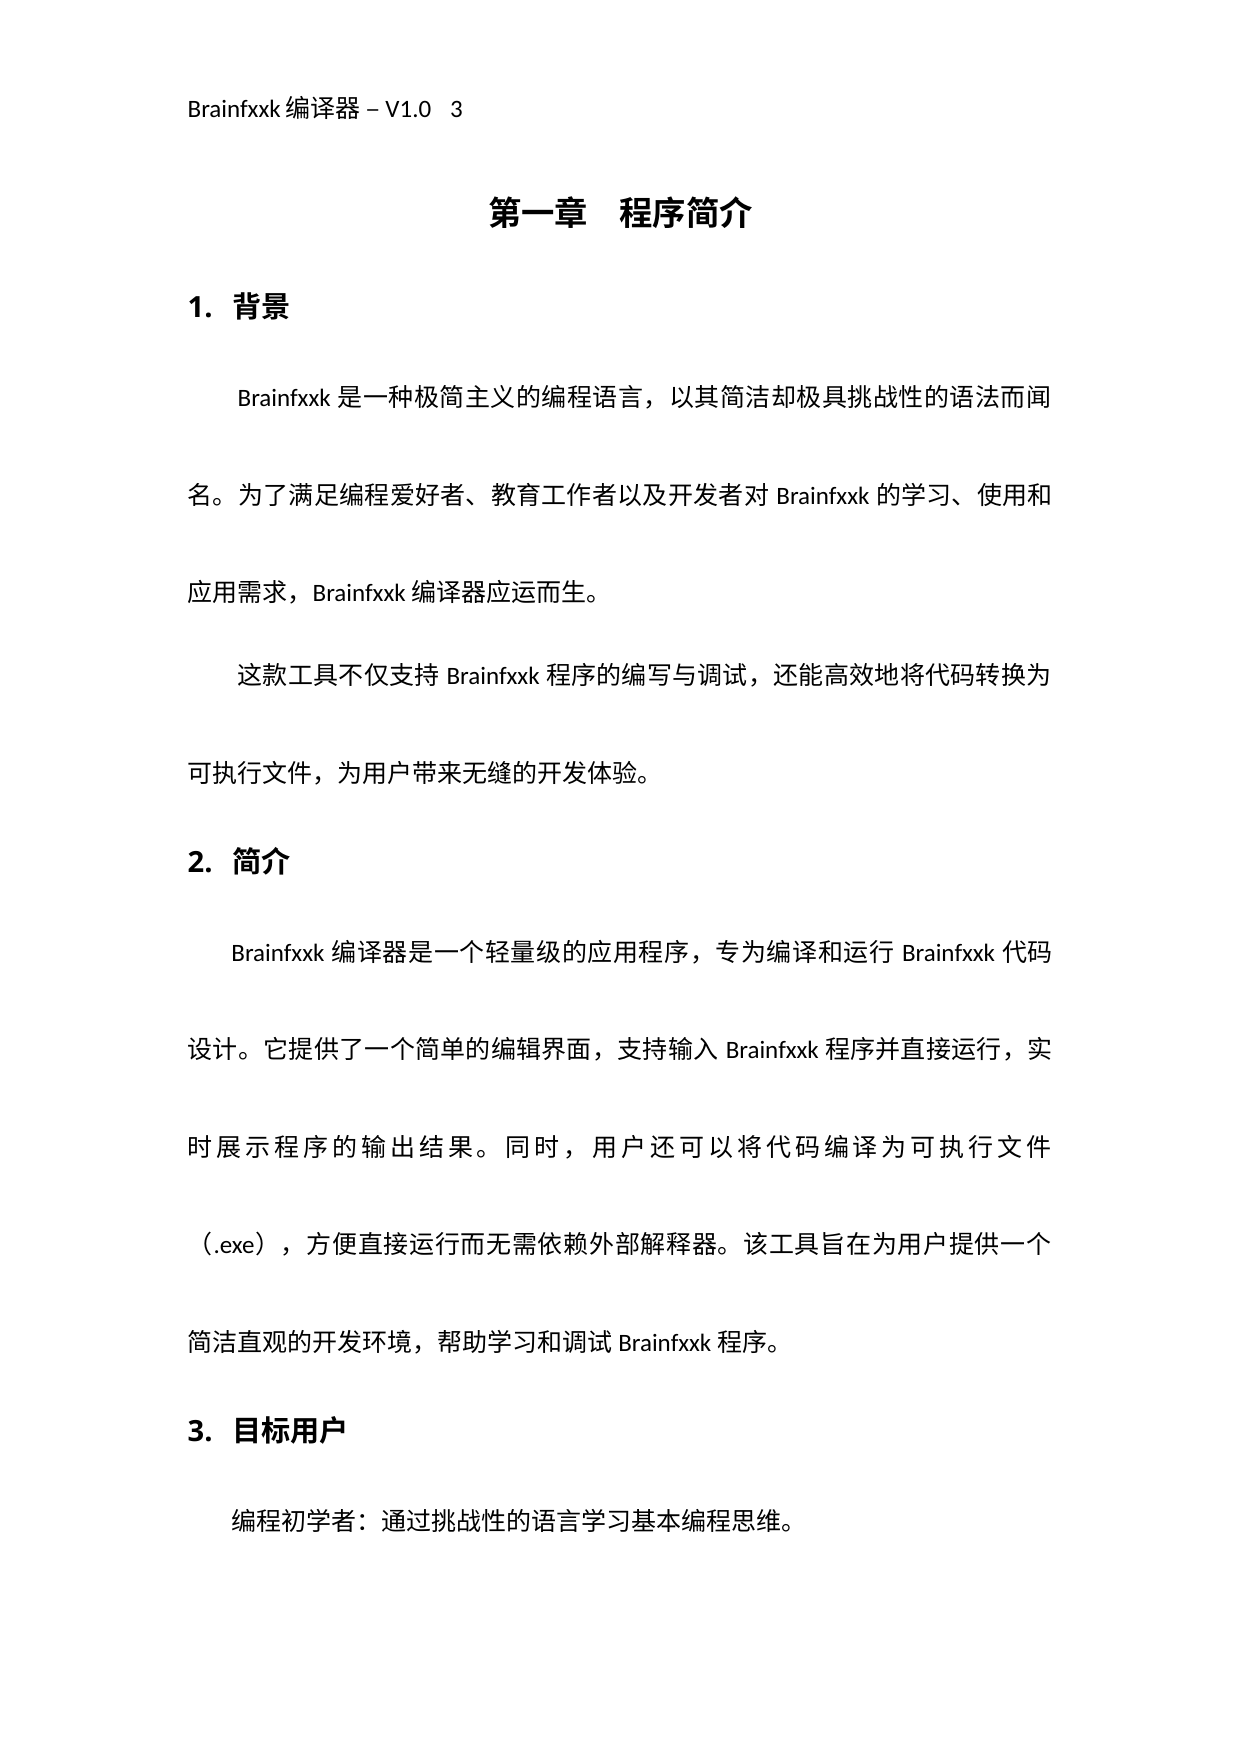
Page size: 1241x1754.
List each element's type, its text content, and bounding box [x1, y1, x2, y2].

text 编程初学者：通过挑战性的语言学习基本编程思维。 [187, 1487, 1053, 1552]
subtitle 程序简介 [187, 178, 1053, 243]
subtitle 背景 [187, 283, 1053, 326]
text Brainfxxk 编译器是一个轻量级的应用程序，专为编译和运行 Brainfxxk 代码设计。它提供了一个简单的编辑界面，支持输入 Brainfxxk 程序并直接运行，实时展示程序的输出结果。同时，用户还可以将代码编译为可执行文件（.exe），方便直接运行而无需依赖外部解释器。该工具旨在为用户提供一个简洁直观的开发环境，帮助学习和调试 Brainfxxk 程序。 [187, 918, 1053, 1373]
text 这款工具不仅支持 Brainfxxk 程序的编写与调试，还能高效地将代码转换为可执行文件，为用户带来无缝的开发体验。 [187, 641, 1053, 804]
text Brainfxxk 是一种极简主义的编程语言，以其简洁却极具挑战性的语法而闻名。为了满足编程爱好者、教育工作者以及开发者对 Brainfxxk 的学习、使用和应用需求，Brainfxxk 编译器应运而生。 [187, 363, 1053, 623]
subtitle 目标用户 [187, 1407, 1053, 1450]
subtitle 简介 [187, 838, 1053, 881]
